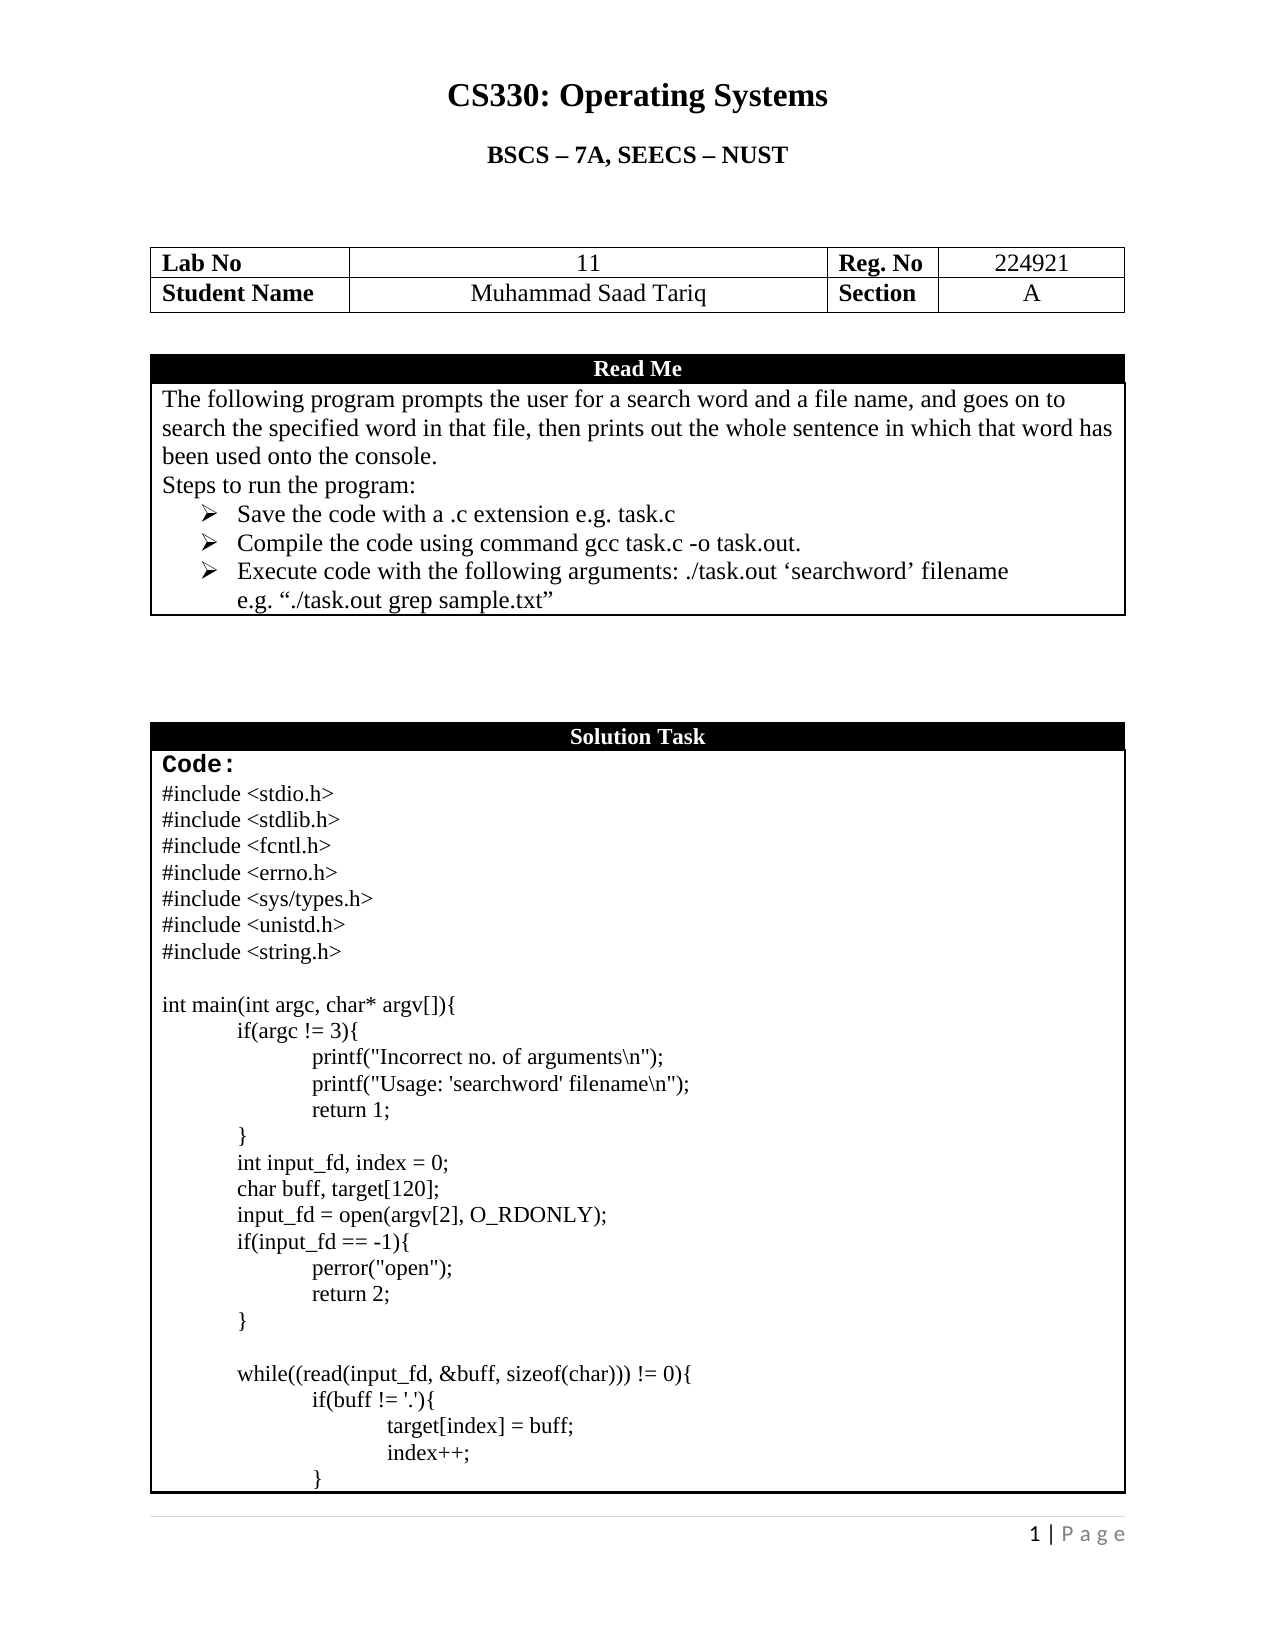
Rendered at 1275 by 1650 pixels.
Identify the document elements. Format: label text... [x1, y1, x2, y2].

table_header Solution Task [151, 723, 1124, 749]
table_cell A [939, 278, 1124, 312]
table_header Reg. No [828, 248, 938, 277]
table_cell Section [828, 278, 938, 312]
table_cell Muhammad Saad Tariq [350, 278, 827, 312]
table_header Lab No [151, 248, 349, 277]
table_header 11 [350, 248, 827, 277]
table_cell Student Name [151, 278, 349, 312]
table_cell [152, 751, 1124, 1491]
table_header Read Me [151, 355, 1124, 382]
table_header 224921 [939, 248, 1124, 277]
table_cell The following program prompts the user for a search word and a file name, and goes on to search the specified word in that file, then prints out the whole sentence in which that word has been used onto the console. Steps to run the program: Save the code with a .c extension e.g. task.c Compile the code using command gcc task.c -o task.out. Execute code with the following arguments: ./task.out ‘searchword’ filename e.g. “./task.out grep sample.txt” [152, 384, 1124, 614]
